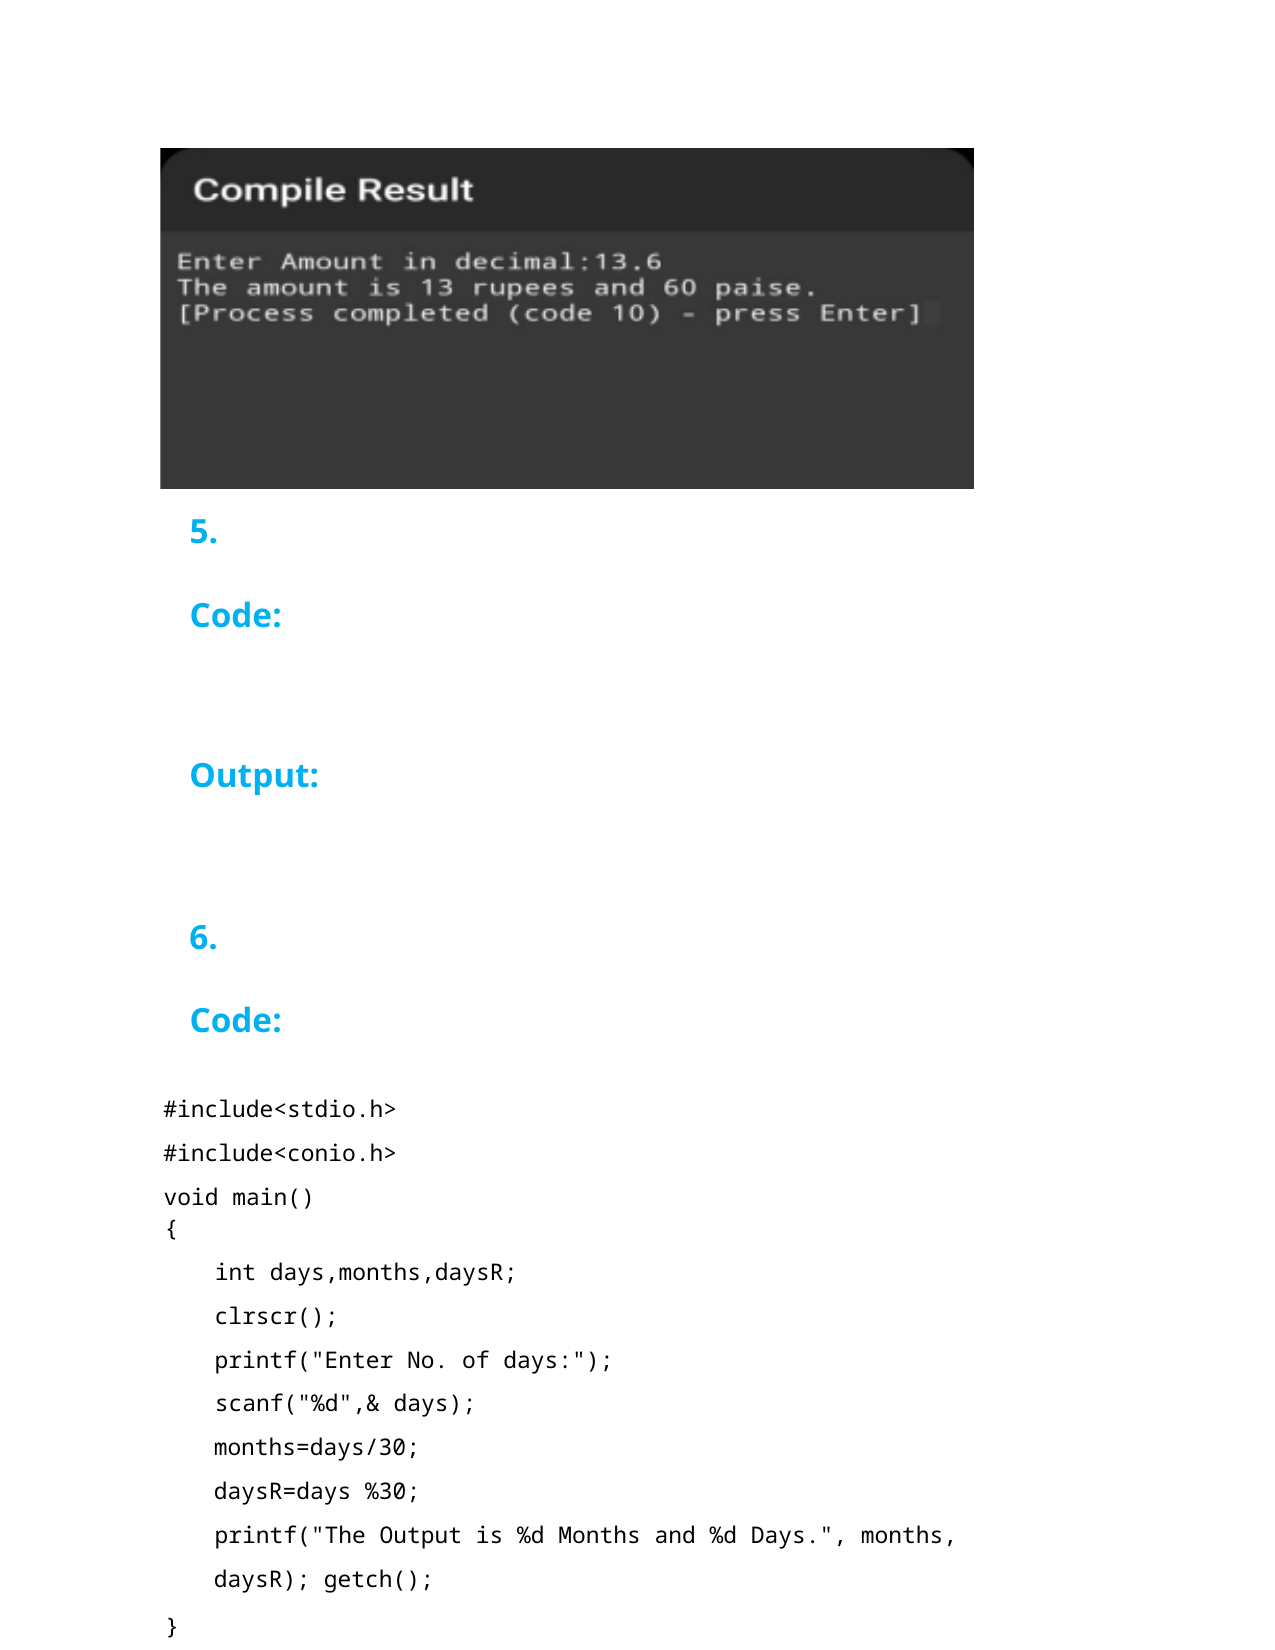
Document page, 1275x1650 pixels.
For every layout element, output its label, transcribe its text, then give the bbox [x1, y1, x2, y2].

text #include<stdio.h> [163, 1093, 1159, 1124]
text 6. [189, 913, 1159, 959]
text scanf("%d",& days); [214, 1387, 1159, 1418]
text Code: [189, 997, 1159, 1042]
text daysR=days %30; [214, 1475, 1159, 1506]
text Code: [189, 592, 1159, 637]
text clrscr(); [214, 1299, 1159, 1331]
text 5. [189, 508, 1159, 553]
text #include<conio.h> [163, 1137, 1159, 1168]
text Output: [189, 752, 1159, 798]
text } [165, 1610, 1159, 1641]
text int days,months,daysR; [214, 1256, 1159, 1287]
text void main() [163, 1181, 1159, 1212]
text { [164, 1212, 1159, 1243]
text months=days/30; [213, 1431, 1159, 1462]
picture [160, 148, 974, 489]
text printf("Enter No. of days:"); [214, 1344, 1159, 1375]
text printf("The Output is %d Months and %d Days.", months, daysR); getch(); [214, 1519, 993, 1594]
